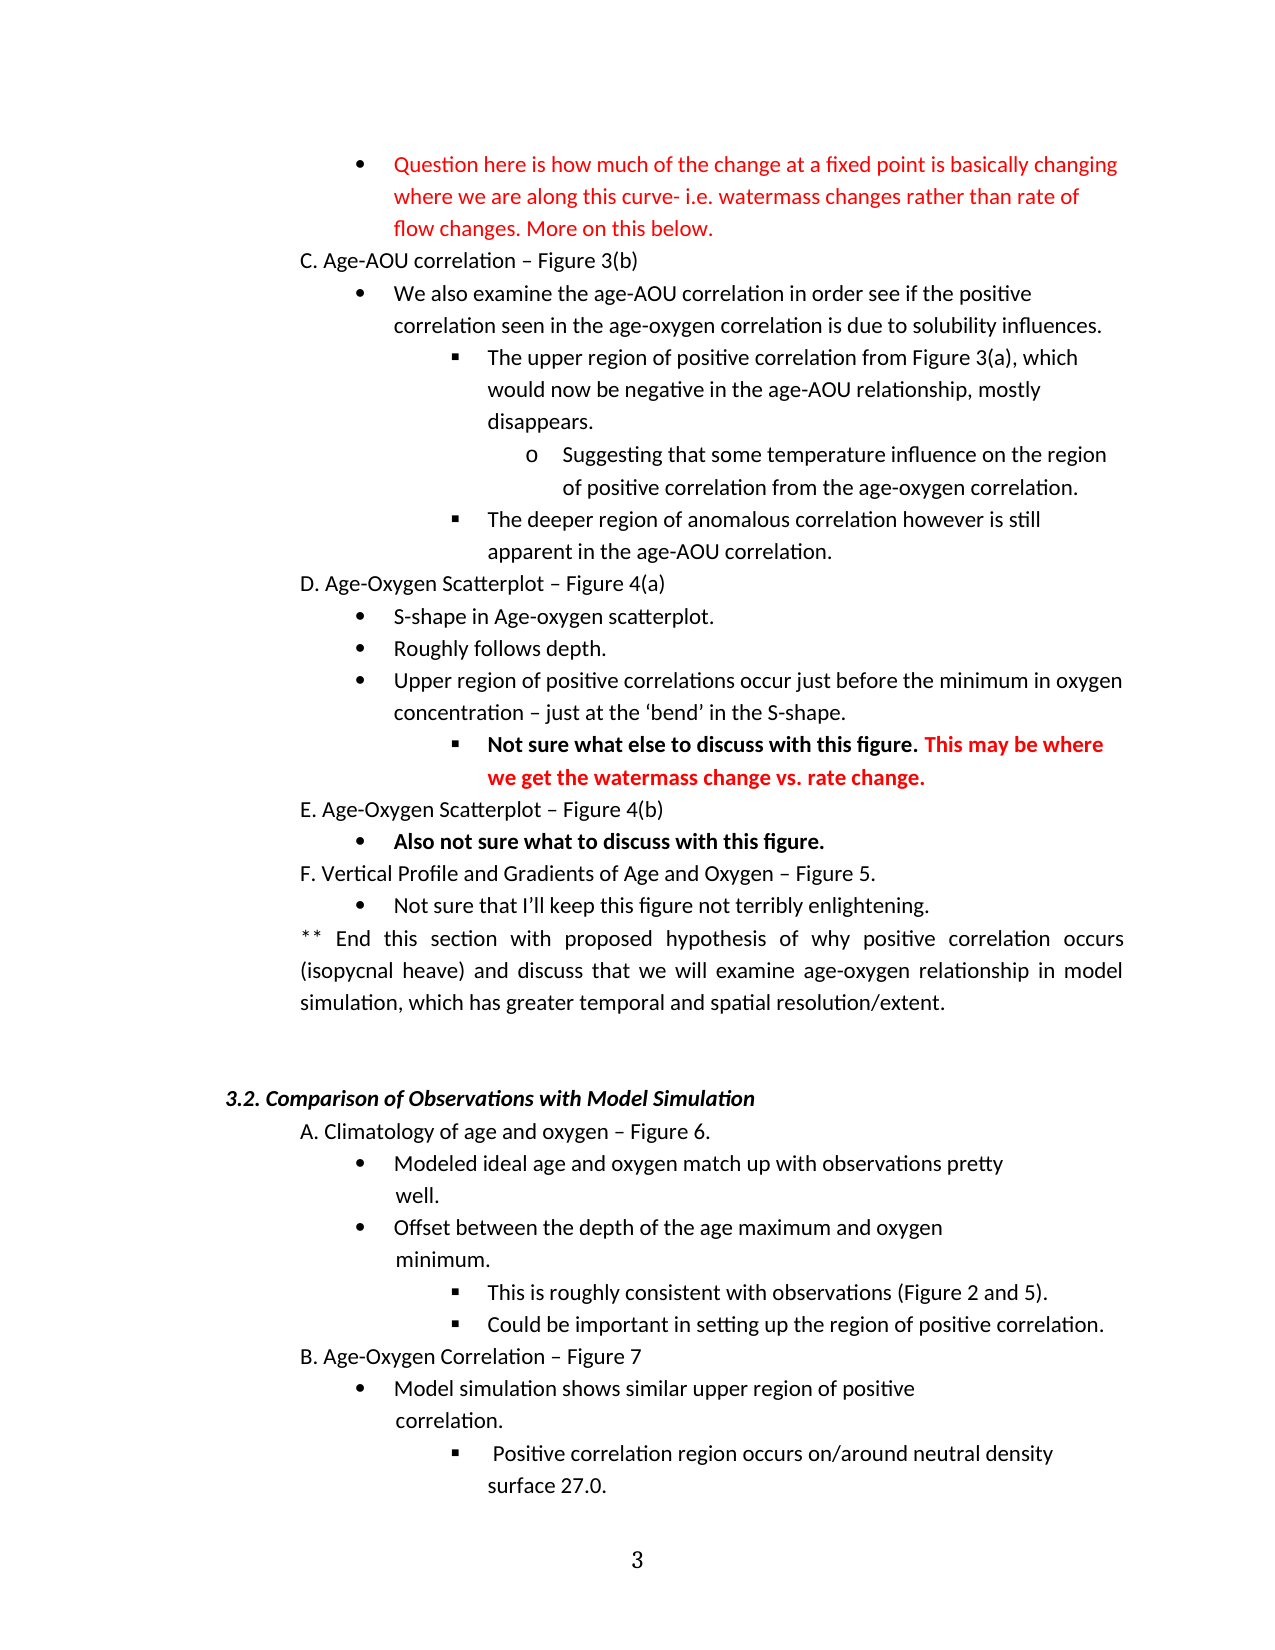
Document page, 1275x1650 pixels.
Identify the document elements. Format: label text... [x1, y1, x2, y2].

list Could be important in setting up the region of positive correlation. [450, 1310, 1125, 1338]
list Positive correlation region occurs on/around neutral density surface 27.0. [450, 1439, 1125, 1499]
text A. Climatology of age and oxygen – Figure 6. [150, 1117, 1125, 1145]
text C. Age-AOU correlation – Figure 3(b) [150, 247, 1125, 274]
text F. Vertical Profile and Gradients of Age and Oxygen – Figure 5. [300, 859, 1125, 887]
list Not sure what else to discuss with this figure. This may be where we get the watermass change vs. rate change. [450, 731, 1125, 791]
list We also examine the age-AOU correlation in order see if the positive correlation seen in the age-oxygen correlation is due to solubility influences. [356, 279, 1125, 339]
list Question here is how much of the change at a fixed point is basically changing where we are along this curve- i.e. watermass changes rather than rate of flow changes. More on this below. [356, 150, 1125, 242]
text correlation. [150, 1406, 1125, 1434]
text minimum. [150, 1246, 1125, 1273]
list Modeled ideal age and oxygen match up with observations pretty [356, 1149, 1125, 1177]
list Roughly follows depth. [356, 634, 1125, 662]
list Not sure that I’ll keep this figure not terribly enlightening. [356, 891, 1125, 919]
list This is roughly consistent with observations (Figure 2 and 5). [450, 1278, 1125, 1306]
list S-shape in Age-oxygen scatterplot. [356, 602, 1125, 630]
list Model simulation shows similar upper region of positive [356, 1374, 1125, 1402]
text 3.2. Comparison of Observations with Model Simulation [150, 1084, 1125, 1113]
list Upper region of positive correlations occur just before the minimum in oxygen concentration – just at the ‘bend’ in the S-shape. [356, 666, 1125, 726]
text well. [150, 1181, 1125, 1209]
text B. Age-Oxygen Correlation – Figure 7 [150, 1342, 1125, 1370]
list Suggesting that some temperature influence on the region of positive correlation from the age-oxygen correlation. [525, 440, 1125, 501]
list The upper region of positive correlation from Figure 3(a), which would now be negative in the age-AOU relationship, mostly disappears. [450, 343, 1125, 436]
list Offset between the depth of the age maximum and oxygen [356, 1213, 1125, 1241]
text ** End this section with proposed hypothesis of why positive correlation occurs (isopycnal heave) and discuss that we will examine age-oxygen relationship in model simulation, which has greater temporal and spatial resolution/extent. [300, 924, 1125, 1016]
text E. Age-Oxygen Scatterplot – Figure 4(b) [300, 795, 1125, 823]
list Also not sure what to discuss with this figure. [356, 827, 1125, 855]
text D. Age-Oxygen Scatterplot – Figure 4(a) [150, 569, 1125, 598]
list The deeper region of anomalous correlation however is still apparent in the age-AOU correlation. [450, 505, 1125, 565]
